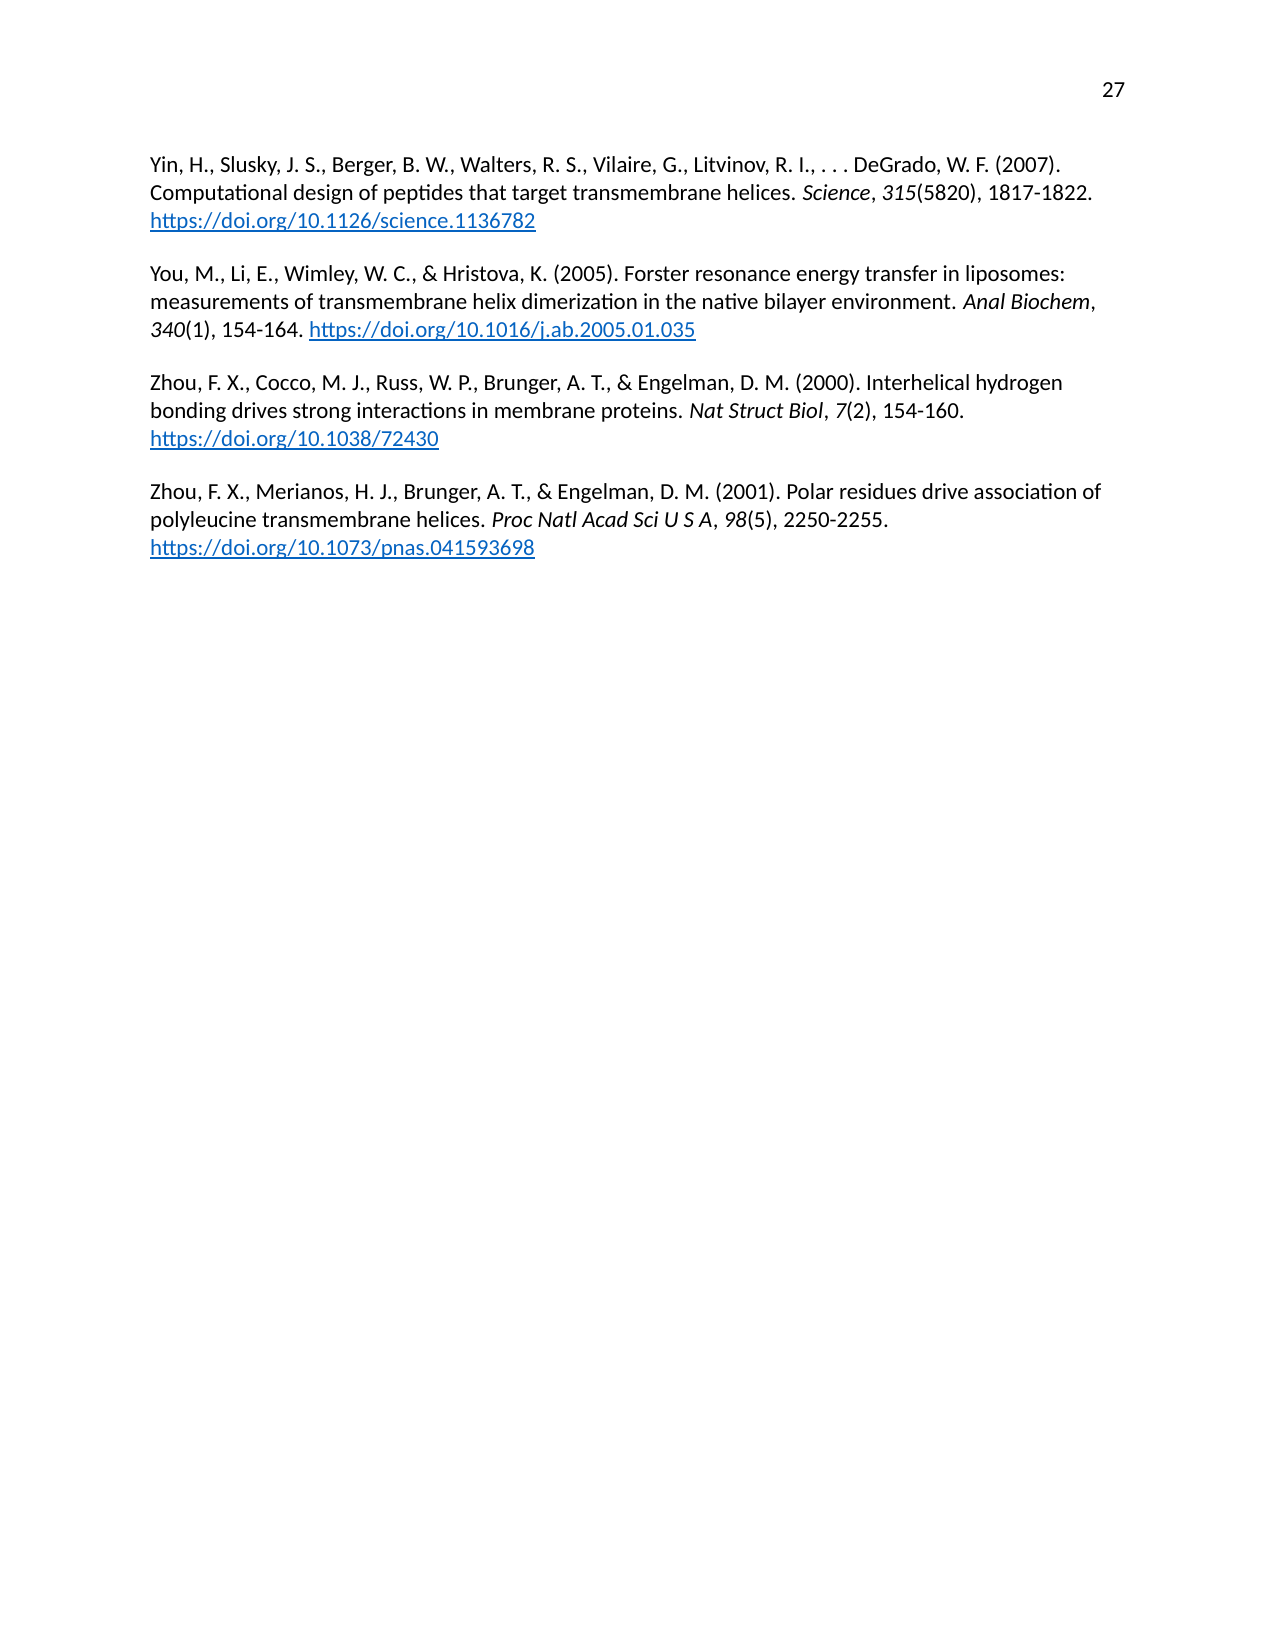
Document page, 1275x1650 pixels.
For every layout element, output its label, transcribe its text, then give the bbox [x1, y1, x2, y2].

text You, M., Li, E., Wimley, W. C., & Hristova, K. (2005). Forster resonance energy transfer in liposomes: measurements of transmembrane helix dimerization in the native bilayer environment. Anal Biochem, 340(1), 154-164. https://doi.org/10.1016/j.ab.2005.01.035 [150, 259, 1125, 343]
text Yin, H., Slusky, J. S., Berger, B. W., Walters, R. S., Vilaire, G., Litvinov, R. I., . . . DeGrado, W. F. (2007). Computational design of peptides that target transmembrane helices. Science, 315(5820), 1817-1822. https://doi.org/10.1126/science.1136782 [150, 150, 1125, 234]
text Zhou, F. X., Cocco, M. J., Russ, W. P., Brunger, A. T., & Engelman, D. M. (2000). Interhelical hydrogen bonding drives strong interactions in membrane proteins. Nat Struct Biol, 7(2), 154-160. https://doi.org/10.1038/72430 [150, 368, 1125, 452]
